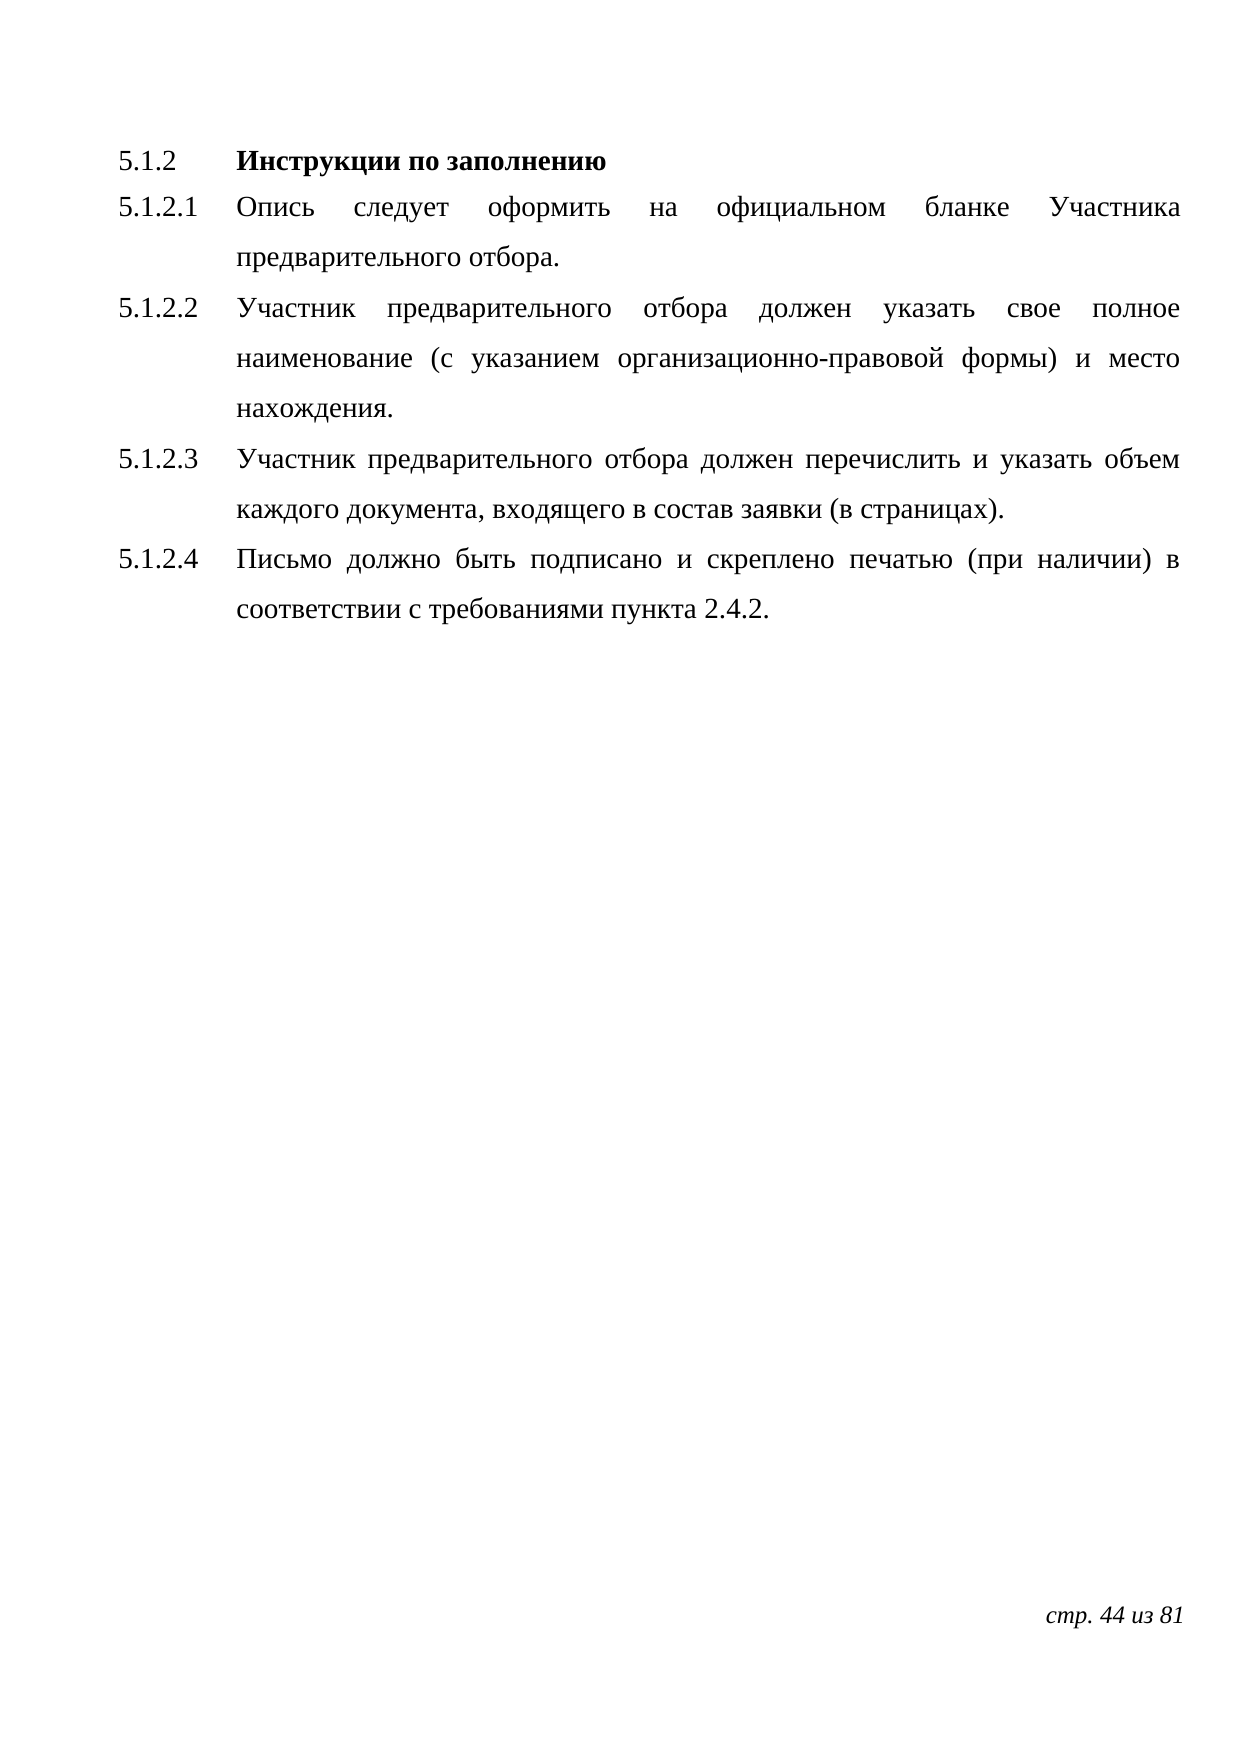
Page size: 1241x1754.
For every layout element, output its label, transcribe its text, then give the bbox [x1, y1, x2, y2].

list Опись следует оформить на официальном бланке Участника предварительного отбора. [118, 189, 1181, 273]
list Инструкции по заполнению [118, 143, 1181, 177]
list Письмо должно быть подписано и скреплено печатью (при наличии) в соответствии с требованиями пункта 2.4.2. [118, 541, 1181, 625]
list Участник предварительного отбора должен перечислить и указать объем каждого документа, входящего в состав заявки (в страницах). [118, 441, 1181, 524]
list Участник предварительного отбора должен указать свое полное наименование (с указанием организационно-правовой формы) и место нахождения. [118, 290, 1181, 424]
